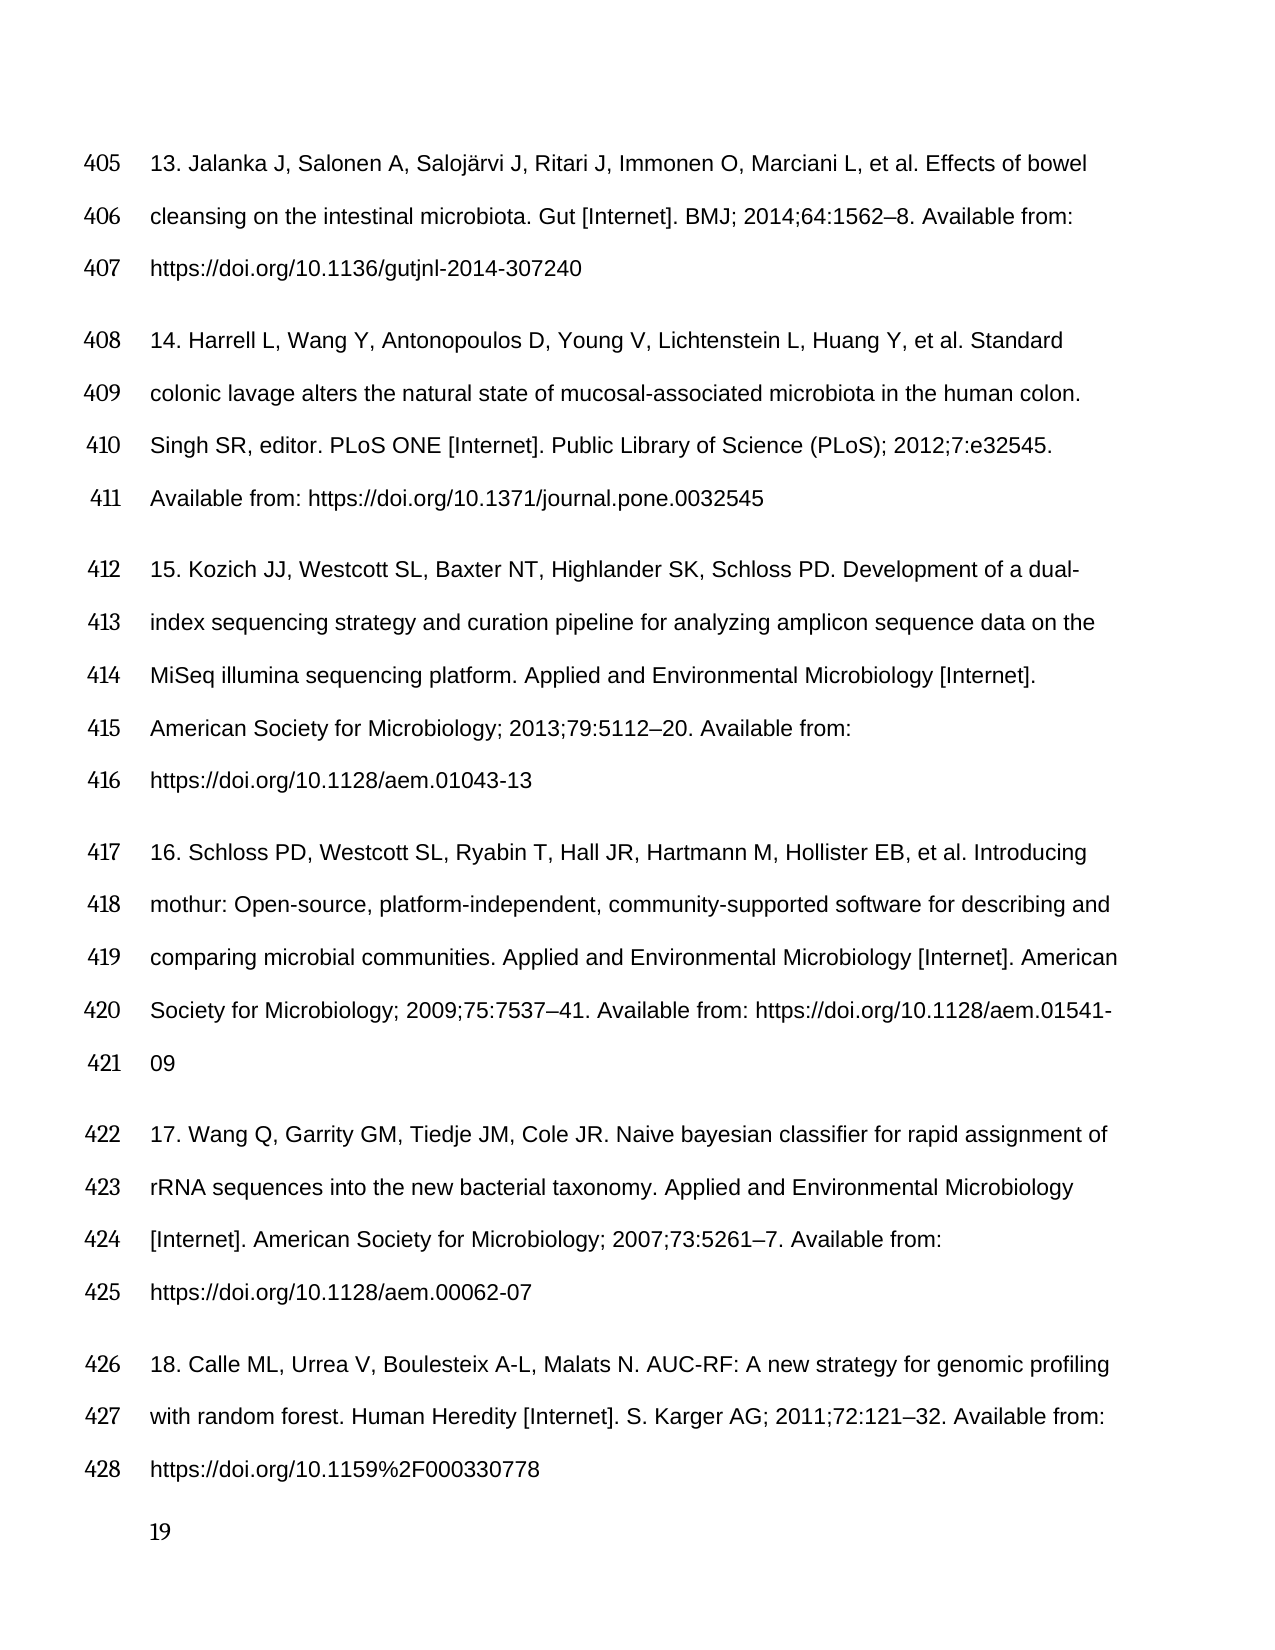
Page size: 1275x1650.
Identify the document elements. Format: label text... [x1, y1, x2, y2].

text 18. Calle ML, Urrea V, Boulesteix A-L, Malats N. AUC-RF: A new strategy for genomic profiling with random forest. Human Heredity [Internet]. S. Karger AG; 2011;72:121–32. Available from: https://doi.org/10.1159%2F000330778 [150, 1351, 1125, 1482]
text 16. Schloss PD, Westcott SL, Ryabin T, Hall JR, Hartmann M, Hollister EB, et al. Introducing mothur: Open-source, platform-independent, community-supported software for describing and comparing microbial communities. Applied and Environmental Microbiology [Internet]. American Society for Microbiology; 2009;75:7537–41. Available from: https://doi.org/10.1128/aem.01541-09 [150, 839, 1125, 1076]
text 15. Kozich JJ, Westcott SL, Baxter NT, Highlander SK, Schloss PD. Development of a dual-index sequencing strategy and curation pipeline for analyzing amplicon sequence data on the MiSeq illumina sequencing platform. Applied and Environmental Microbiology [Internet]. American Society for Microbiology; 2013;79:5112–20. Available from: https://doi.org/10.1128/aem.01043-13 [150, 556, 1125, 794]
text 17. Wang Q, Garrity GM, Tiedje JM, Cole JR. Naive bayesian classifier for rapid assignment of rRNA sequences into the new bacterial taxonomy. Applied and Environmental Microbiology [Internet]. American Society for Microbiology; 2007;73:5261–7. Available from: https://doi.org/10.1128/aem.00062-07 [150, 1121, 1125, 1306]
text 14. Harrell L, Wang Y, Antonopoulos D, Young V, Lichtenstein L, Huang Y, et al. Standard colonic lavage alters the natural state of mucosal-associated microbiota in the human colon. Singh SR, editor. PLoS ONE [Internet]. Public Library of Science (PLoS); 2012;7:e32545. Available from: https://doi.org/10.1371/journal.pone.0032545 [150, 327, 1125, 511]
text 13. Jalanka J, Salonen A, Salojärvi J, Ritari J, Immonen O, Marciani L, et al. Effects of bowel cleansing on the intestinal microbiota. Gut [Internet]. BMJ; 2014;64:1562–8. Available from: https://doi.org/10.1136/gutjnl-2014-307240 [150, 150, 1125, 282]
